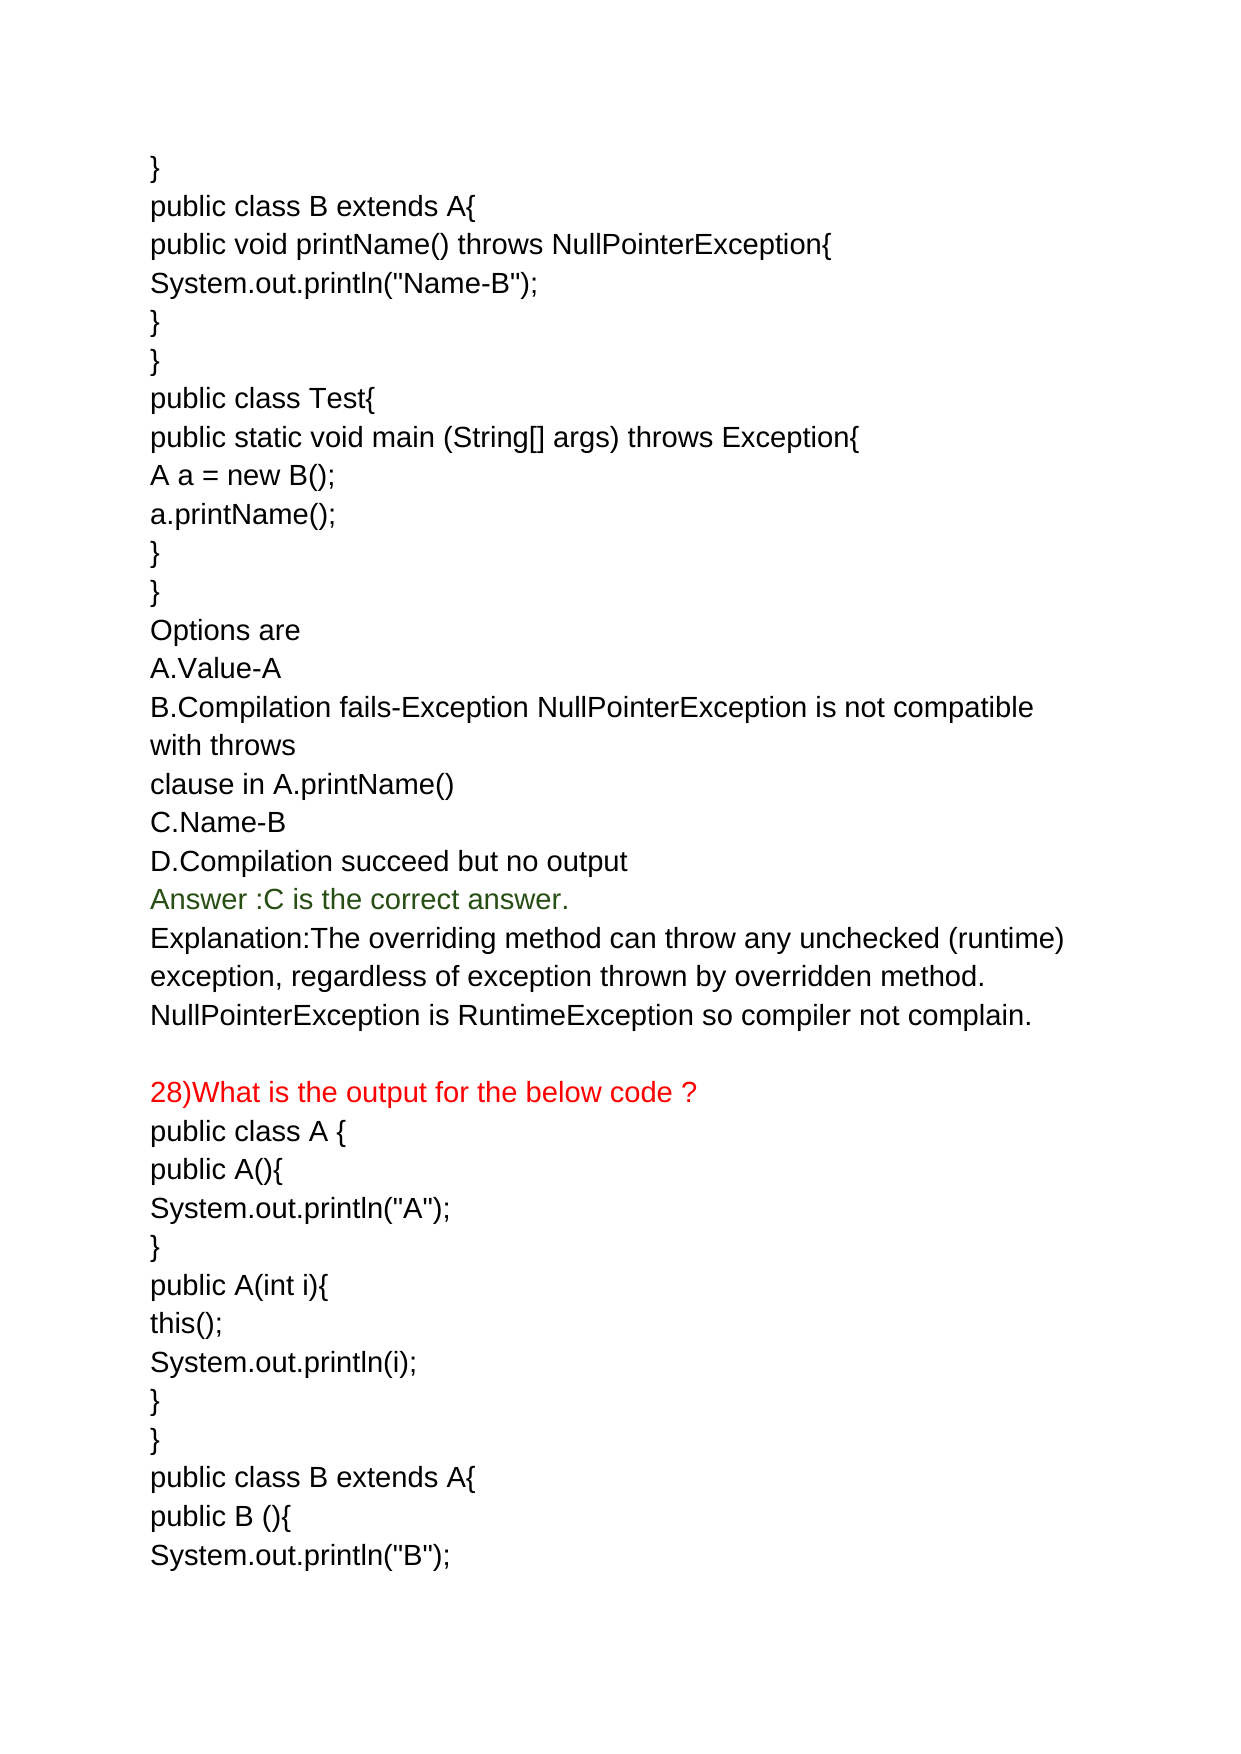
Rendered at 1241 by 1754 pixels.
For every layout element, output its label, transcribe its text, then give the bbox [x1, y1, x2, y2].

text public B (){ [150, 1499, 1090, 1532]
text public class B extends A{ [150, 188, 1090, 222]
text a.printName(); [150, 497, 1090, 530]
text System.out.println("B"); [150, 1537, 1090, 1571]
text } [150, 343, 1090, 376]
text } [150, 574, 1090, 607]
text System.out.println("Name-B"); [150, 266, 1090, 299]
text A.Value-A [150, 651, 1090, 684]
text D.Compilation succeed but no output [150, 844, 1090, 877]
text System.out.println(i); [150, 1345, 1090, 1378]
text 28)What is the output for the below code ? [150, 1075, 1090, 1108]
text } [150, 535, 1090, 569]
text clause in A.printName() [150, 767, 1090, 800]
text Explanation:The overriding method can throw any unchecked (runtime) exception, regardless of exception thrown by overridden method. NullPointerException is RuntimeException so compiler not complain. [150, 921, 1090, 1031]
text } [150, 304, 1090, 338]
text Options are [150, 612, 1090, 646]
text } [150, 1383, 1090, 1417]
text } [150, 1229, 1090, 1263]
text A a = new B(); [150, 458, 1090, 492]
text System.out.println("A"); [150, 1191, 1090, 1224]
text public class B extends A{ [150, 1460, 1090, 1494]
text public static void main (String[] args) throws Exception{ [150, 420, 1090, 453]
text Answer :C is the correct answer. [150, 882, 1090, 916]
text } [150, 150, 1090, 183]
text C.Name-B [150, 805, 1090, 839]
text public class A { [150, 1113, 1090, 1147]
text this(); [150, 1306, 1090, 1340]
text } [150, 1422, 1090, 1455]
text public A(){ [150, 1152, 1090, 1186]
text public void printName() throws NullPointerException{ [150, 227, 1090, 261]
text B.Compilation fails-Exception NullPointerException is not compatible with throws [150, 689, 1090, 762]
text public class Test{ [150, 381, 1090, 415]
text public A(int i){ [150, 1268, 1090, 1301]
